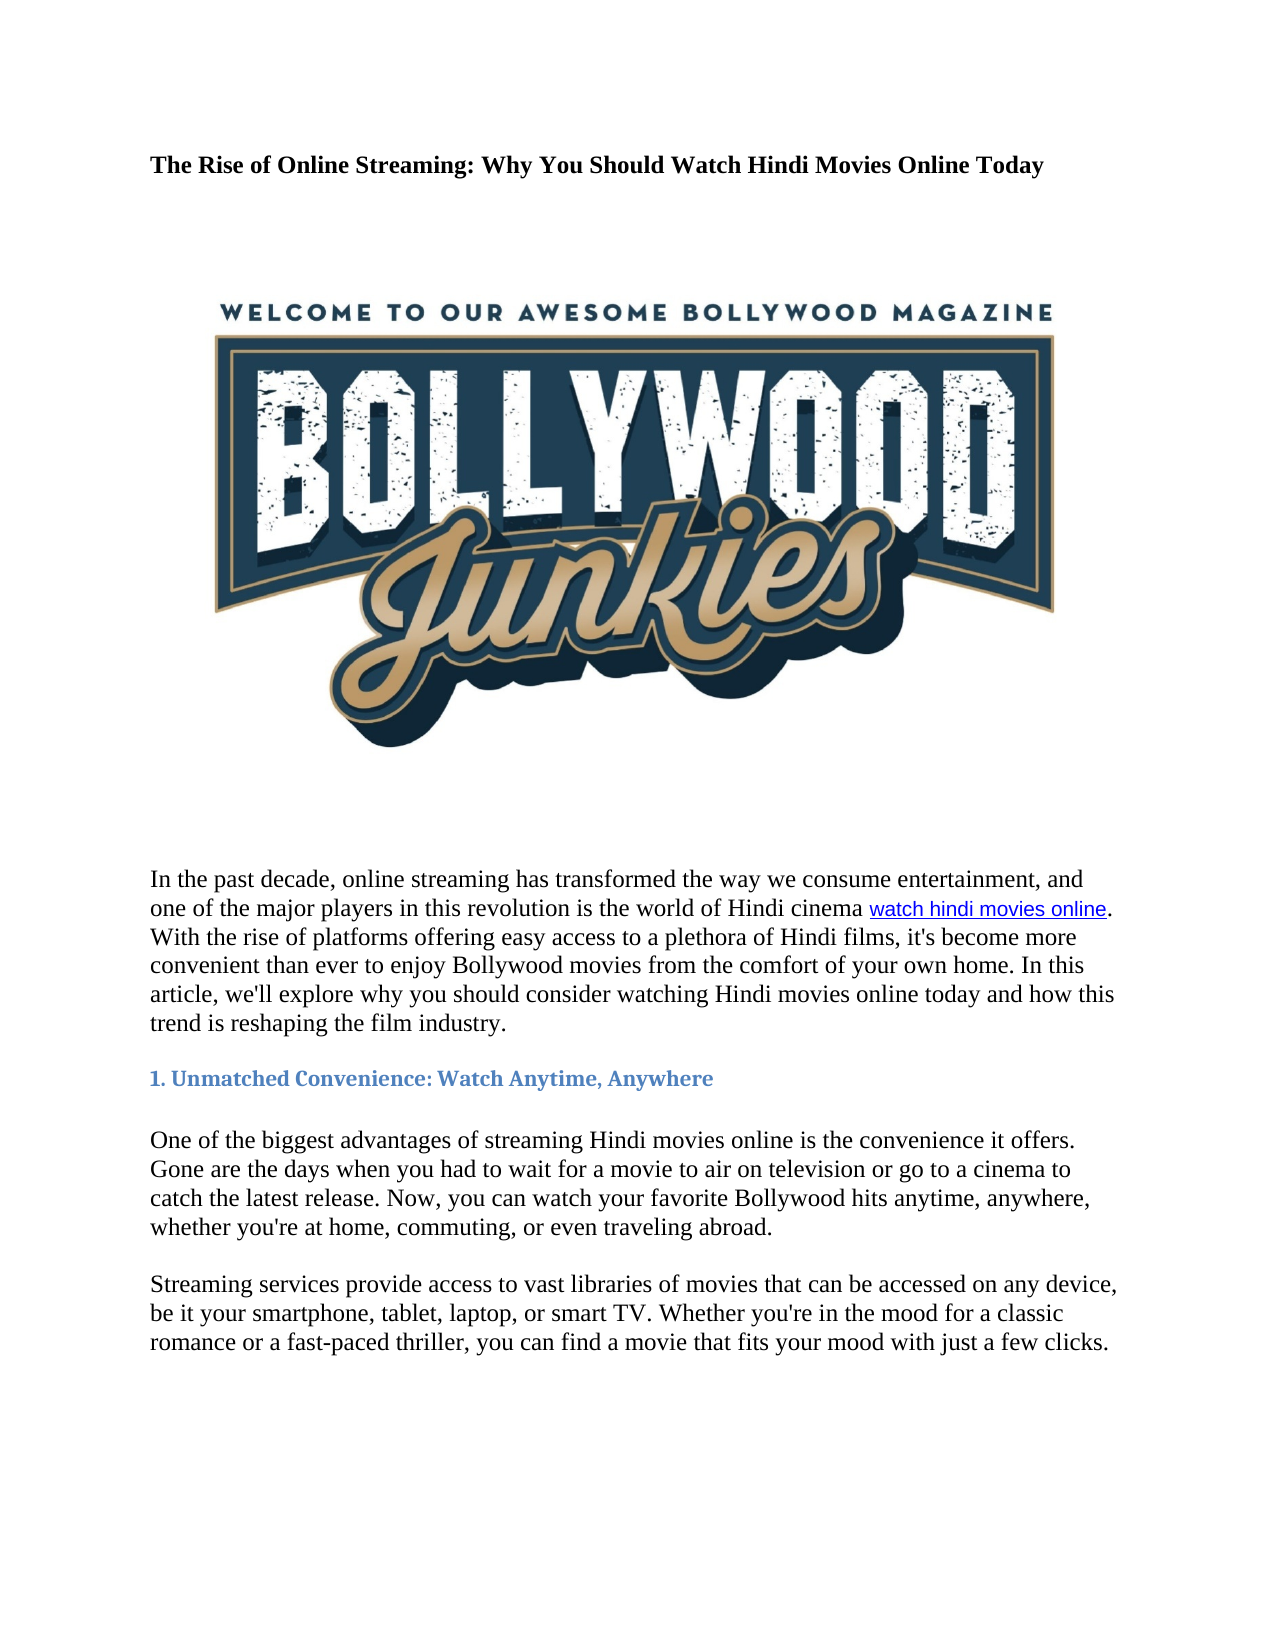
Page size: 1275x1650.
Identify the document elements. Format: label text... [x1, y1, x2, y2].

text Streaming services provide access to vast libraries of movies that can be accessed on any device, be it your smartphone, tablet, laptop, or smart TV. Whether you're in the mood for a classic romance or a fast-paced thriller, you can find a movie that fits your mood with just a few clicks. [150, 1269, 1125, 1356]
subtitle 1. Unmatched Convenience: Watch Anytime, Anywhere [150, 1066, 1125, 1092]
text In the past decade, online streaming has transformed the way we consume entertainment, and one of the major players in this revolution is the world of Hindi cinema watch hindi movies online. With the rise of platforms offering easy access to a plethora of Hindi films, it's become more convenient than ever to enjoy Bollywood movies from the comfort of your own home. In this article, we'll explore why you should consider watching Hindi movies online today and how this trend is reshaping the film industry. [150, 864, 1125, 1037]
picture [150, 207, 1125, 836]
text One of the biggest advantages of streaming Hindi movies online is the convenience it offers. Gone are the days when you had to wait for a movie to air on television or go to a cinema to catch the latest release. Now, you can watch your favorite Bollywood hits anytime, anywhere, whether you're at home, commuting, or even traveling abroad. [150, 1125, 1125, 1240]
text The Rise of Online Streaming: Why You Should Watch Hindi Movies Online Today [150, 150, 1125, 179]
